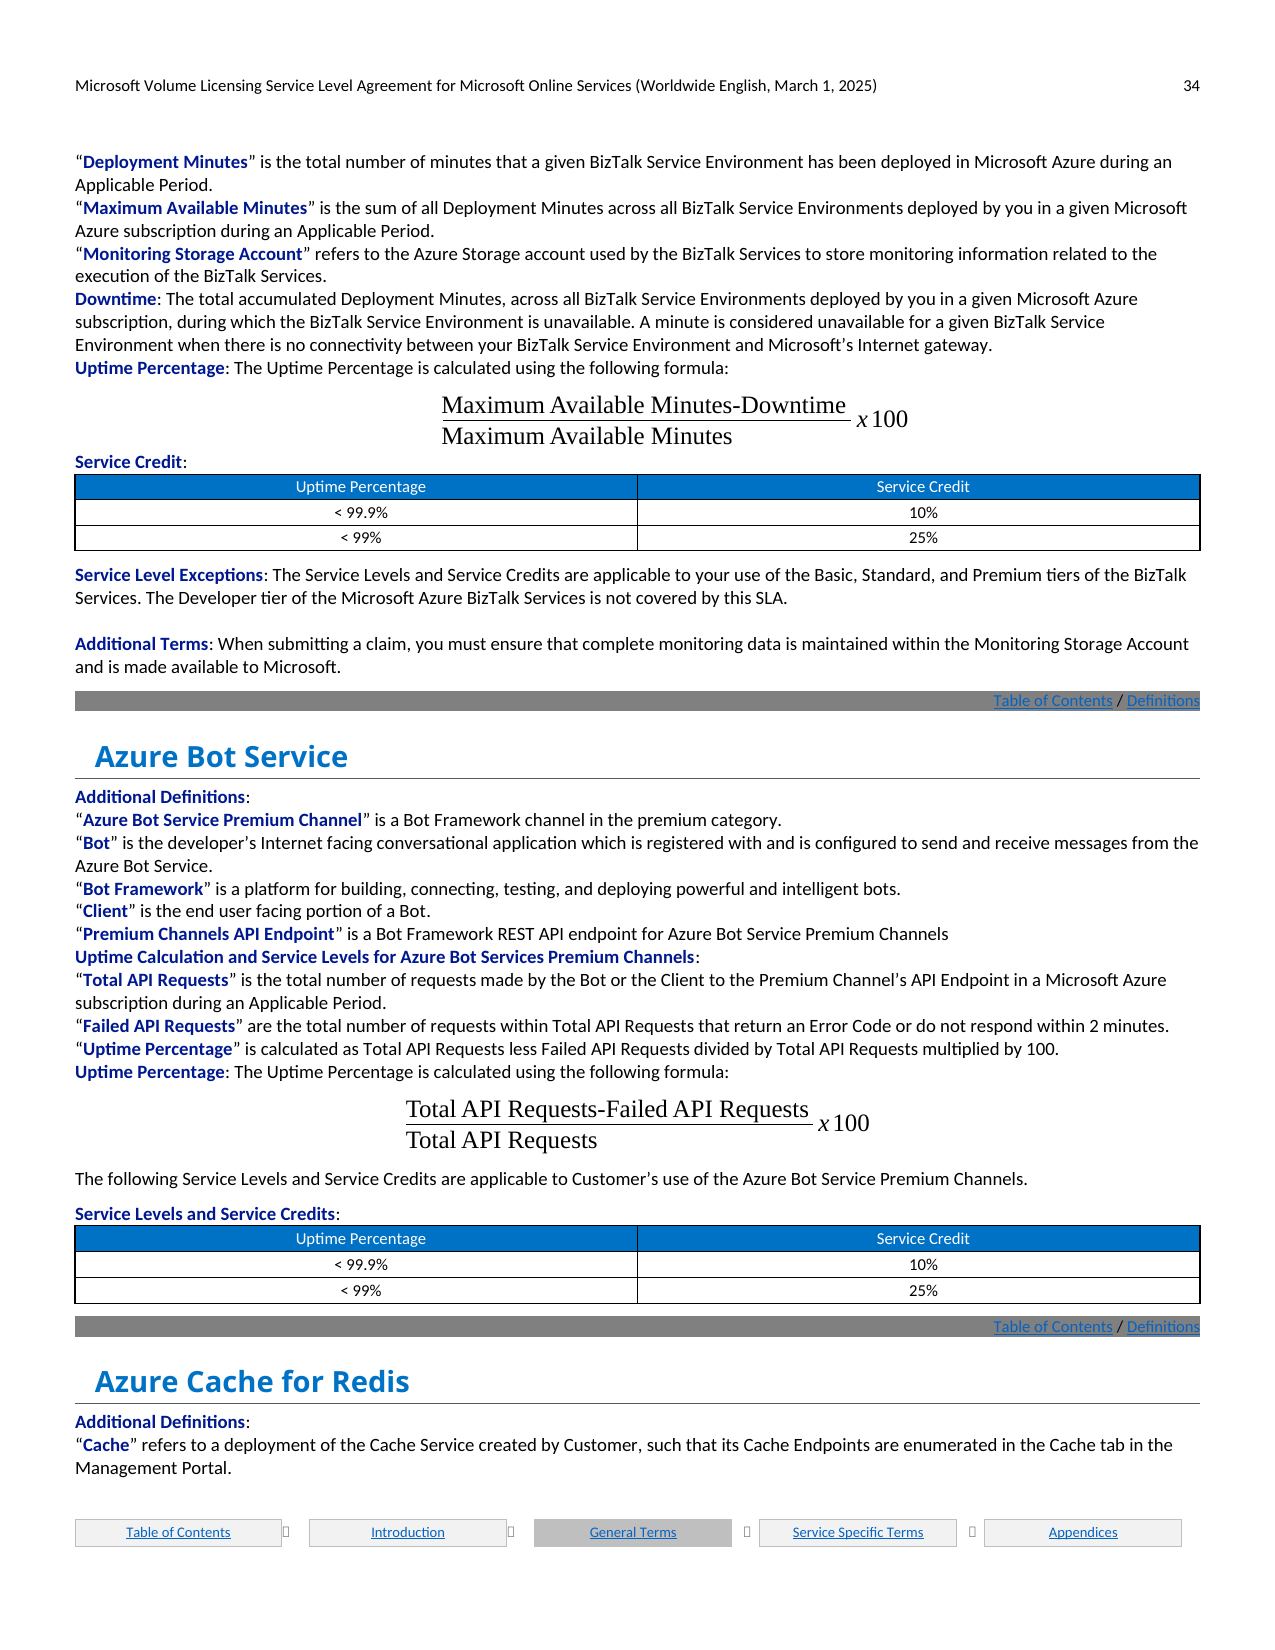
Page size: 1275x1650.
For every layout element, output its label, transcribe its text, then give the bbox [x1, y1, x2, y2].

list Downtime: The total accumulated Deployment Minutes, across all BizTalk Service Environments deployed by you in a given Microsoft Azure subscription, during which the BizTalk Service Environment is unavailable. A minute is considered unavailable for a given BizTalk Service Environment when there is no connectivity between your BizTalk Service Environment and Microsoft’s Internet gateway. [75, 287, 1200, 356]
list Service Credit: [75, 451, 1200, 473]
list Uptime Percentage: The Uptime Percentage is calculated using the following formula: [75, 356, 1200, 379]
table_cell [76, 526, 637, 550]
list “Monitoring Storage Account” refers to the Azure Storage account used by the BizTalk Services to store monitoring information related to the execution of the BizTalk Services. [75, 242, 1200, 287]
list “Total API Requests” is the total number of requests made by the Bot or the Client to the Premium Channel’s API Endpoint in a Microsoft Azure subscription during an Applicable Period. [75, 968, 1200, 1014]
list Table of Contents / Definitions [75, 691, 1200, 711]
list Additional Definitions: [75, 1411, 1200, 1433]
list “Premium Channels API Endpoint” is a Bot Framework REST API endpoint for Azure Bot Service Premium Channels [75, 923, 1200, 946]
list Additional Definitions: [75, 785, 1200, 808]
list Table of Contents / Definitions [75, 1316, 1200, 1337]
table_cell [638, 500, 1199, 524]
list Additional Terms: When submitting a claim, you must ensure that complete monitoring data is maintained within the Monitoring Storage Account and is made available to Microsoft. [75, 632, 1200, 678]
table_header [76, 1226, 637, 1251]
list Service Level Exceptions: The Service Levels and Service Credits are applicable to your use of the Basic, Standard, and Premium tiers of the BizTalk Services. The Developer tier of the Microsoft Azure BizTalk Services is not covered by this SLA. [75, 564, 1200, 609]
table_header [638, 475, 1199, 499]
list “Failed API Requests” are the total number of requests within Total API Requests that return an Error Code or do not respond within 2 minutes. [75, 1014, 1200, 1037]
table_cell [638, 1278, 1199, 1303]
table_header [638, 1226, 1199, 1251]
list Service Levels and Service Credits: [75, 1202, 1200, 1225]
list “Cache” refers to a deployment of the Cache Service created by Customer, such that its Cache Endpoints are enumerated in the Cache tab in the Management Portal. [75, 1433, 1200, 1479]
list Uptime Percentage: The Uptime Percentage is calculated using the following formula: [75, 1060, 1200, 1083]
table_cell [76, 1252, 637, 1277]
list Uptime Calculation and Service Levels for Azure Bot Services Premium Channels: [75, 946, 1200, 968]
list “Client” is the end user facing portion of a Bot. [75, 900, 1200, 923]
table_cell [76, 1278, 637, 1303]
list “Uptime Percentage” is calculated as Total API Requests less Failed API Requests divided by Total API Requests multiplied by 100. [75, 1037, 1200, 1060]
subtitle Azure Bot Service [75, 736, 1200, 778]
subtitle Azure Cache for Redis [75, 1362, 1200, 1403]
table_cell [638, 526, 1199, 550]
list “Maximum Available Minutes” is the sum of all Deployment Minutes across all BizTalk Service Environments deployed by you in a given Microsoft Azure subscription during an Applicable Period. [75, 196, 1200, 242]
list “Azure Bot Service Premium Channel” is a Bot Framework channel in the premium category. [75, 808, 1200, 831]
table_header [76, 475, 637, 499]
list “Bot” is the developer’s Internet facing conversational application which is registered with and is configured to send and receive messages from the Azure Bot Service. [75, 831, 1200, 877]
list “Bot Framework” is a platform for building, connecting, testing, and deploying powerful and intelligent bots. [75, 877, 1200, 900]
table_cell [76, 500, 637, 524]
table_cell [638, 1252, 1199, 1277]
list “Deployment Minutes” is the total number of minutes that a given BizTalk Service Environment has been deployed in Microsoft Azure during an Applicable Period. [75, 150, 1200, 196]
text The following Service Levels and Service Credits are applicable to Customer’s use of the Azure Bot Service Premium Channels. [75, 1167, 1200, 1190]
